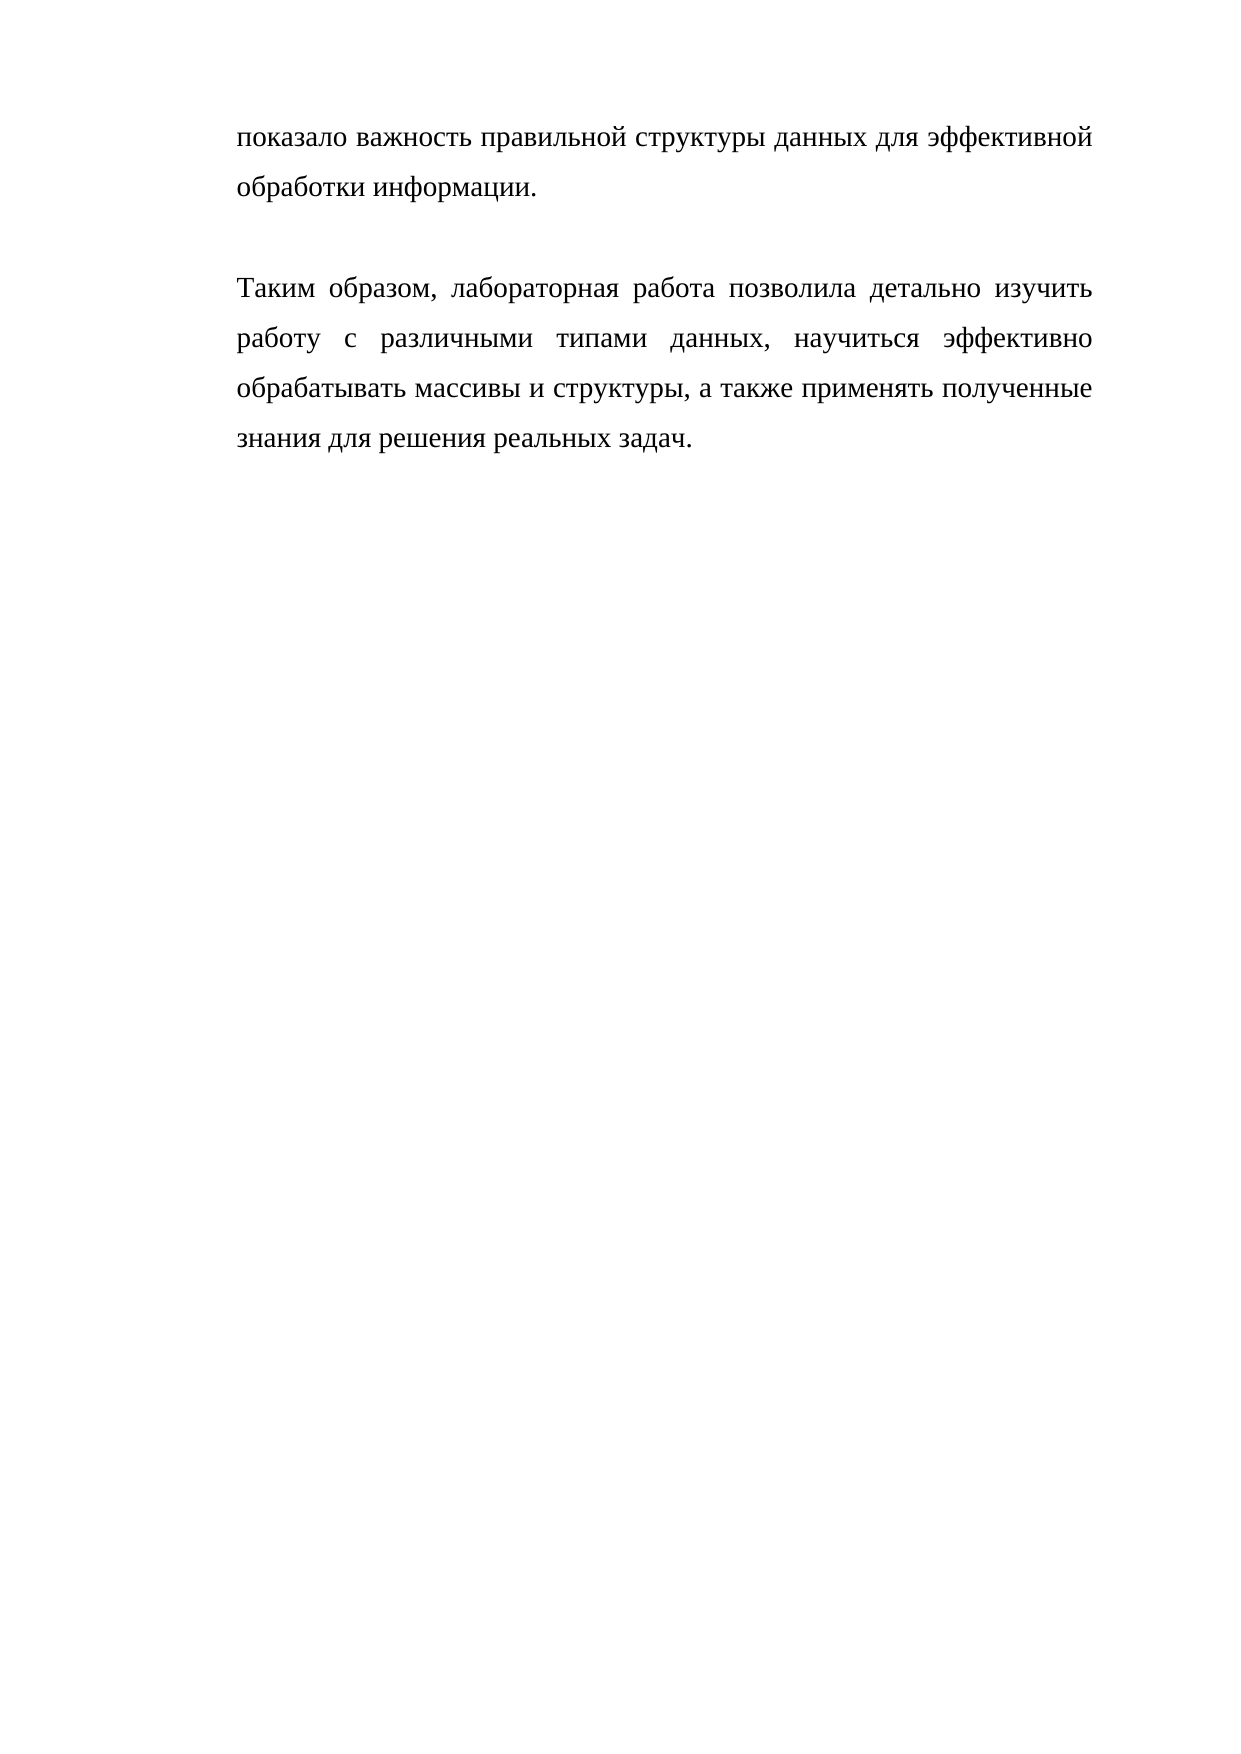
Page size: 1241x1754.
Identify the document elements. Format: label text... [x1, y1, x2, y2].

text Таким образом, лабораторная работа позволила детально изучить работу с различными типами данных, научиться эффективно обрабатывать массивы и структуры, а также применять полученные знания для решения реальных задач. [236, 270, 1093, 454]
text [236, 119, 1093, 203]
